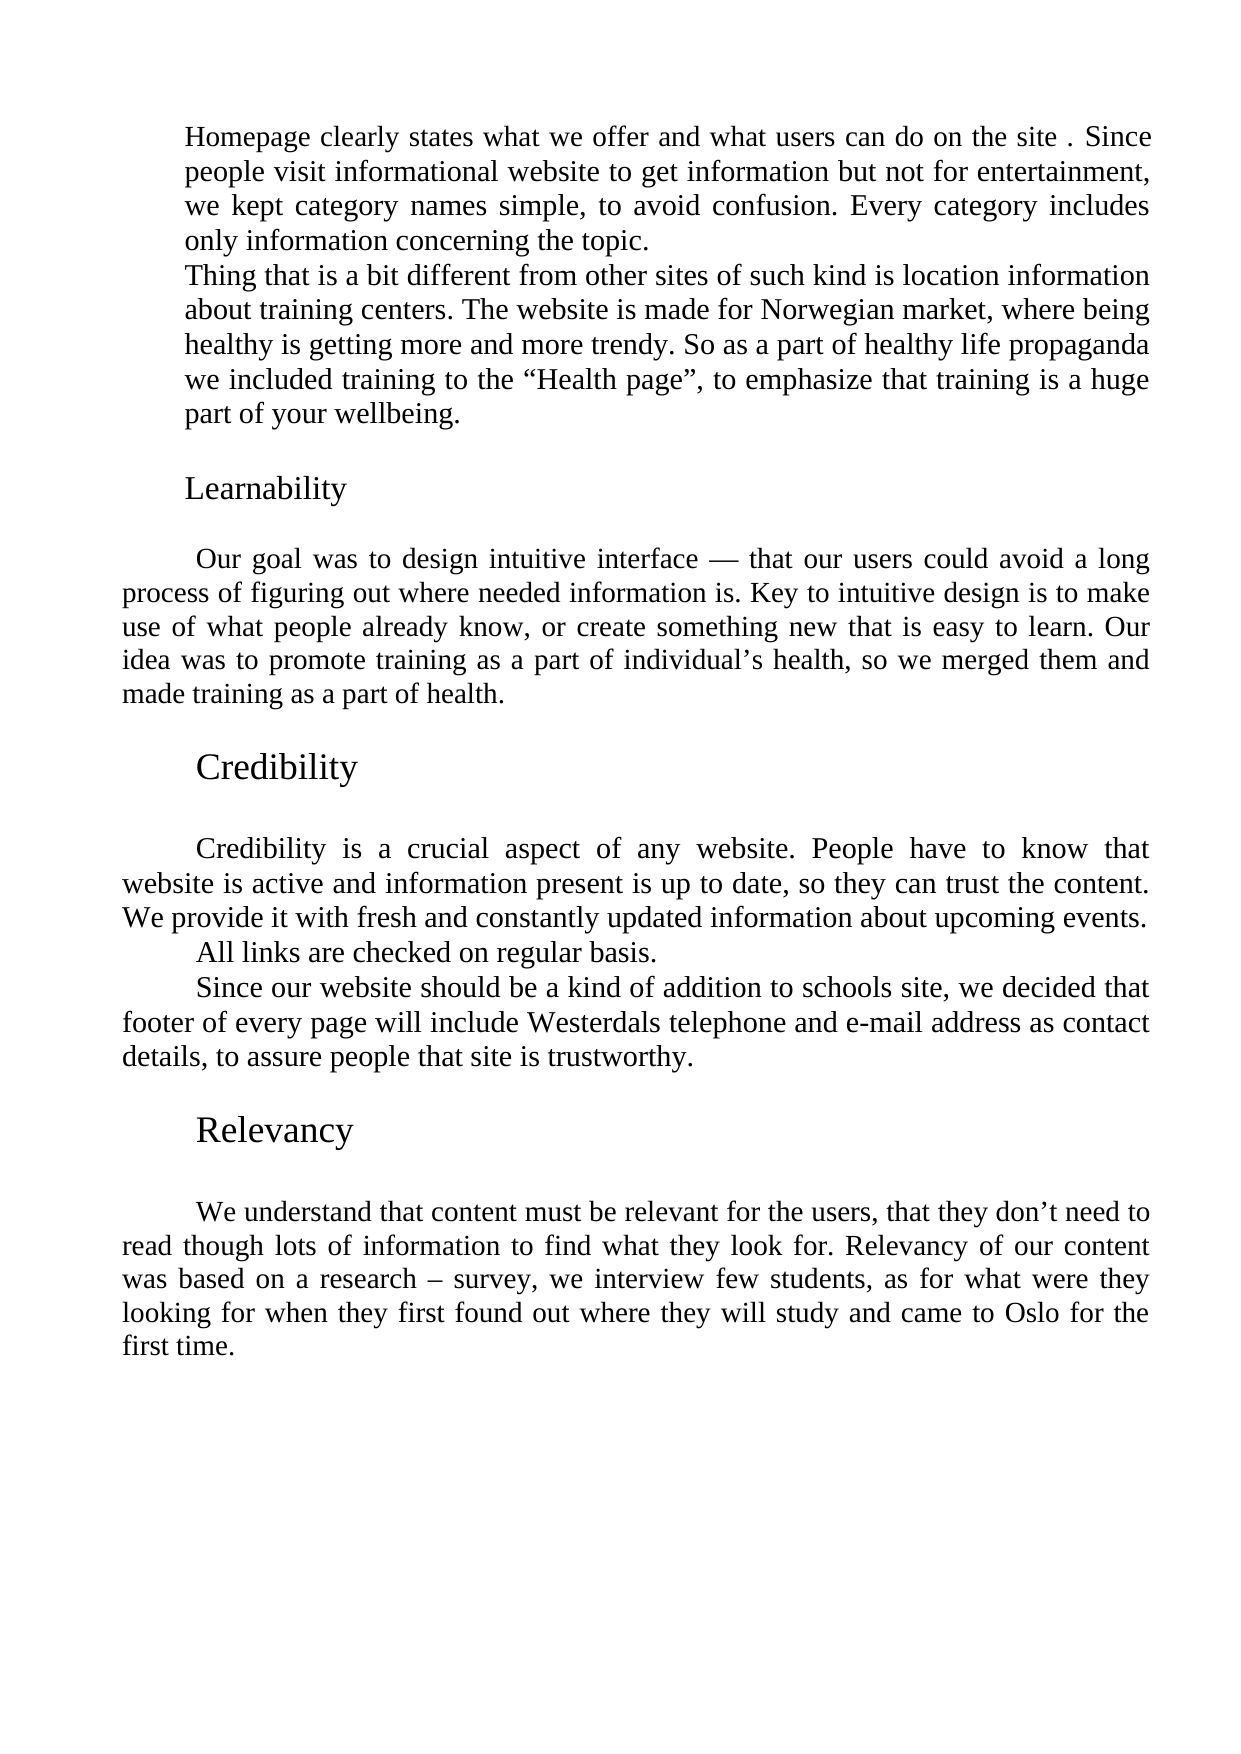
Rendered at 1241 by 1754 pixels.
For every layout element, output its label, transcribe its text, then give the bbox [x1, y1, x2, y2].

text Since our website should be a kind of addition to schools site, we decided that footer of every page will include Westerdals telephone and e-mail address as contact details, to assure people that site is trustworthy. [122, 969, 1152, 1073]
text Credibility is a crucial aspect of any website. People have to know that website is active and information present is up to date, so they can trust the content. We provide it with fresh and constantly updated information about upcoming events. [122, 830, 1152, 934]
subtitle Relevancy [122, 1108, 1152, 1151]
subtitle Credibility [122, 744, 1152, 787]
text All links are checked on regular basis. [122, 934, 1152, 969]
text Our goal was to design intuitive interface — that our users could avoid a long process of figuring out where needed information is. Key to intuitive design is to make use of what people already know, or create something new that is easy to learn. Our idea was to promote training as a part of individual’s health, so we merged them and made training as a part of health. [122, 542, 1152, 709]
text Learnability [184, 469, 1152, 507]
text We understand that content must be relevant for the users, that they don’t need to read though lots of information to find what they look for. Relevancy of our content was based on a research – survey, we interview few students, as for what were they looking for when they first found out where they will study and came to Oslo for the first time. [122, 1194, 1152, 1362]
